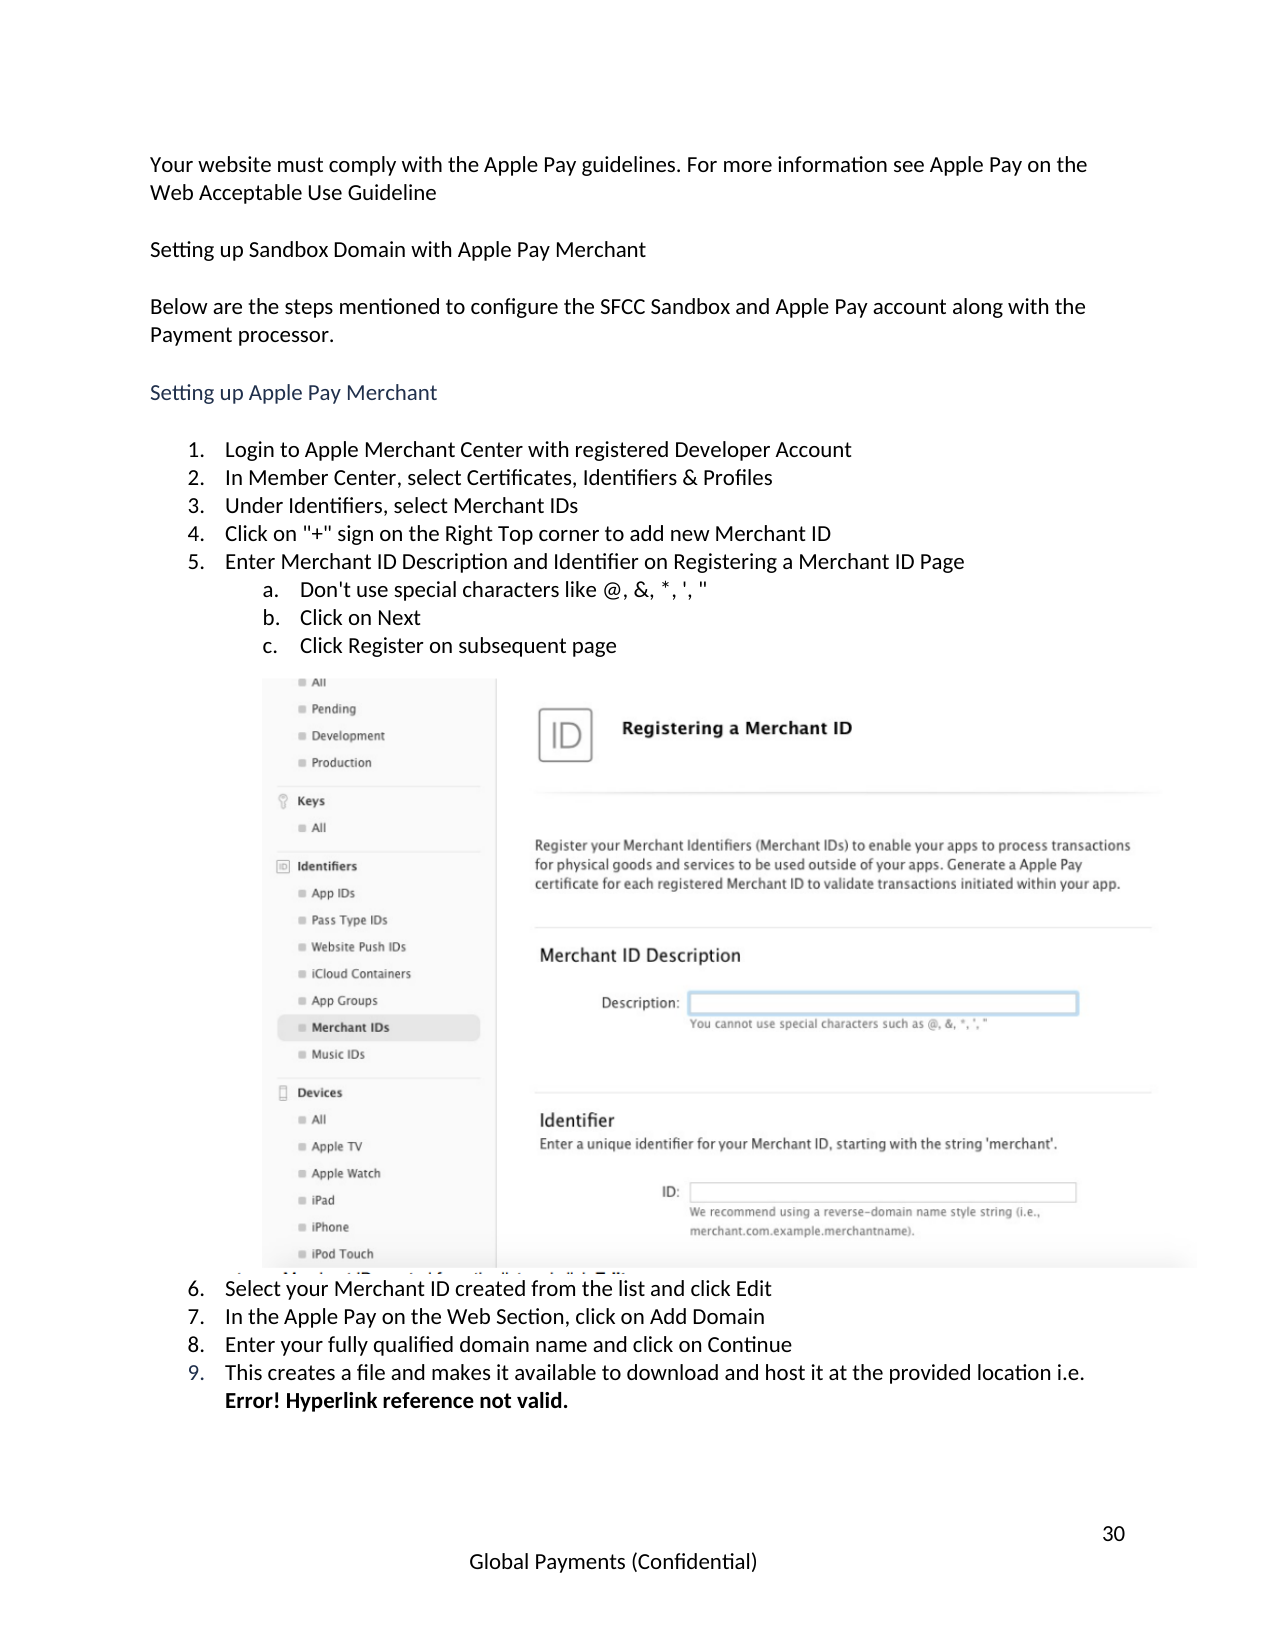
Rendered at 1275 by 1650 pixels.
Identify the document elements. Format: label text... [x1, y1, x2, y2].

list This creates a file and makes it available to download and host it at the provided location i.e. Error! Hyperlink reference not valid. [187, 1358, 1125, 1414]
text Setting up Sandbox Domain with Apple Pay Merchant [150, 235, 1125, 263]
list Enter your fully qualified domain name and click on Continue [187, 1330, 1125, 1358]
list Under Identifiers, select Merchant IDs [187, 491, 1125, 519]
text Setting up Apple Pay Merchant [150, 378, 1125, 406]
list In the Apple Pay on the Web Section, click on Add Domain [187, 1302, 1125, 1330]
list In Member Center, select Certificates, Identifiers & Profiles [187, 463, 1125, 491]
list Don't use special characters like @, &, *, ', " [262, 575, 1125, 603]
list Click Register on subsequent page [262, 631, 1125, 658]
picture [225, 658, 1200, 1274]
list Enter Merchant ID Description and Identifier on Registering a Merchant ID Page [187, 547, 1125, 575]
list Click on Next [262, 603, 1125, 631]
list Login to Apple Merchant Center with registered Developer Account [187, 435, 1125, 463]
list Select your Merchant ID created from the list and click Edit [187, 1274, 1125, 1302]
list Click on "+" sign on the Right Top corner to add new Merchant ID [187, 519, 1125, 547]
text Below are the steps mentioned to configure the SFCC Sandbox and Apple Pay account along with the Payment processor. [150, 292, 1125, 348]
text Your website must comply with the Apple Pay guidelines. For more information see Apple Pay on the Web Acceptable Use Guideline [150, 150, 1125, 206]
